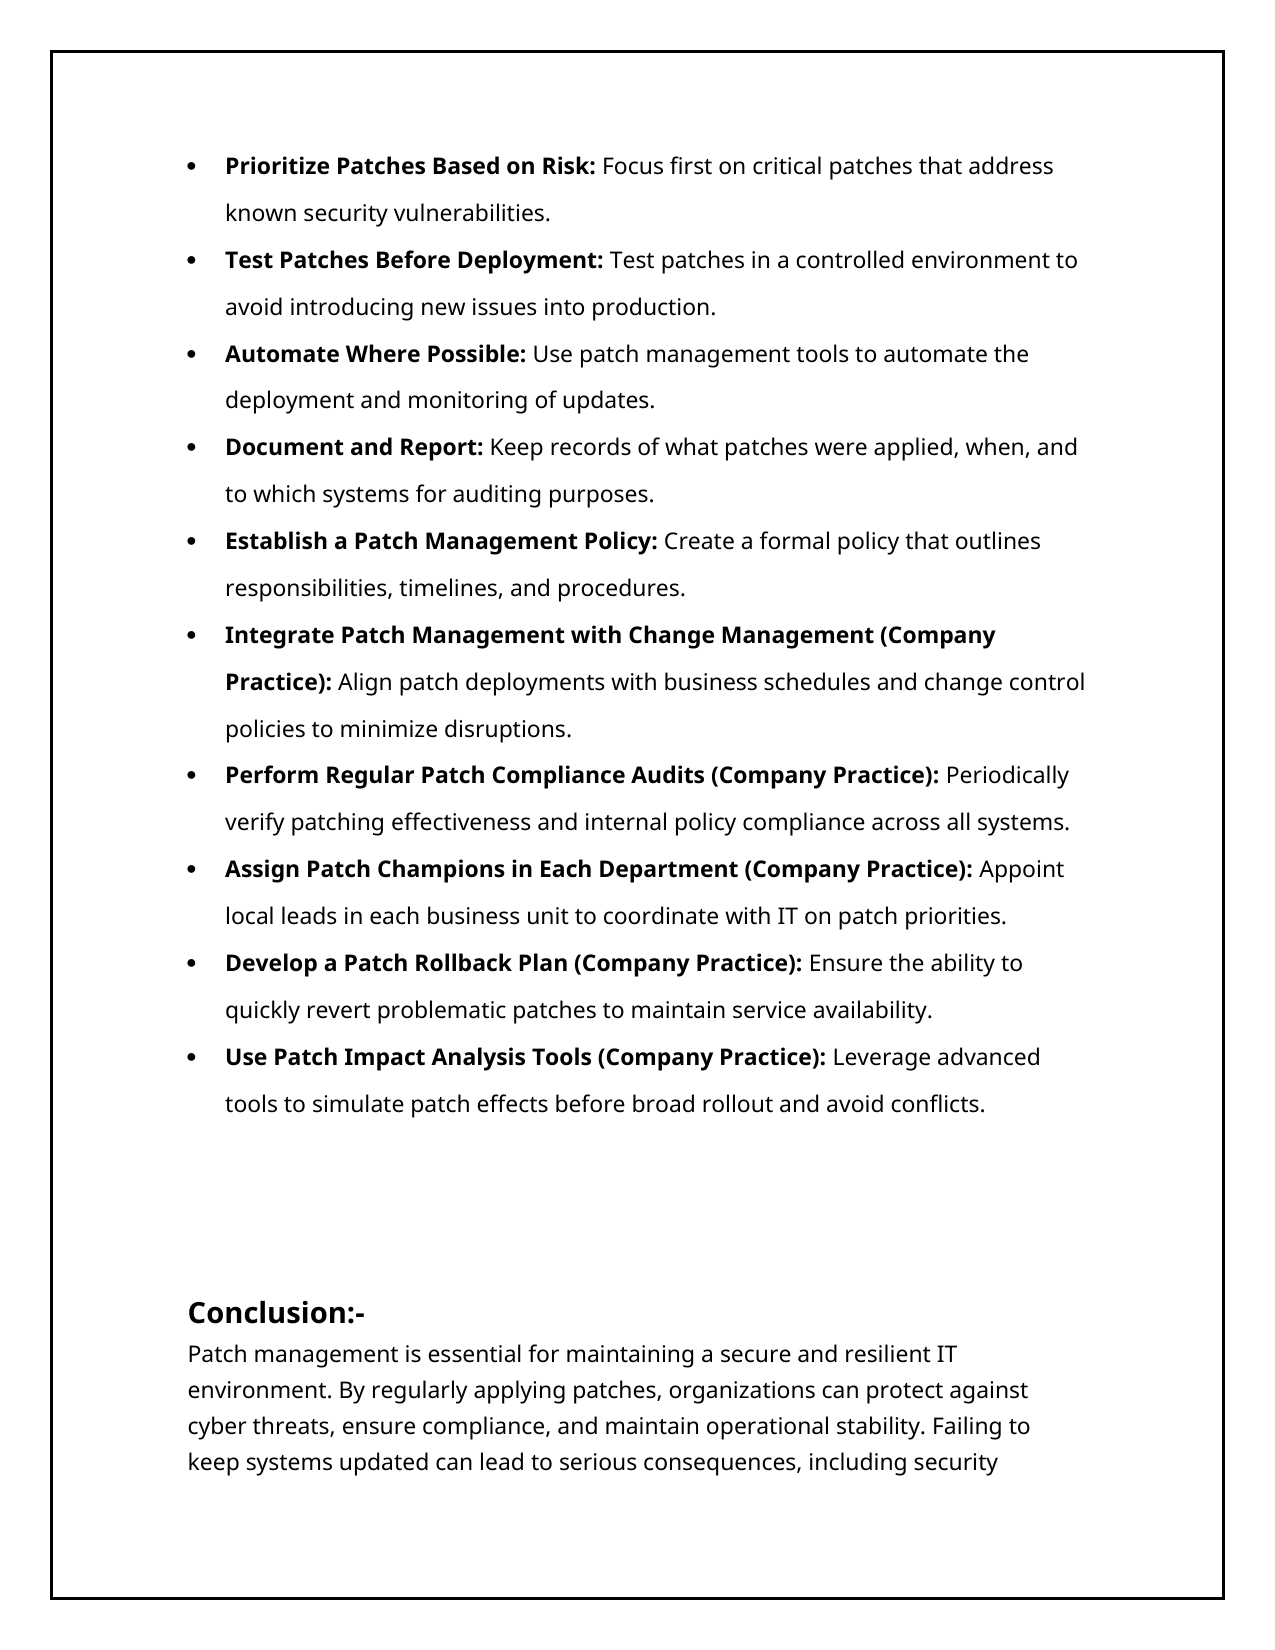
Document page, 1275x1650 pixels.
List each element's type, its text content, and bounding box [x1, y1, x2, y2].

list Use Patch Impact Analysis Tools (Company Practice): Leverage advanced tools to simulate patch effects before broad rollout and avoid conflicts. [187, 1041, 1087, 1119]
list Document and Report: Keep records of what patches were applied, when, and to which systems for auditing purposes. [187, 431, 1087, 509]
list Develop a Patch Rollback Plan (Company Practice): Ensure the ability to quickly revert problematic patches to maintain service availability. [187, 947, 1087, 1025]
list Establish a Patch Management Policy: Create a formal policy that outlines responsibilities, timelines, and procedures. [187, 525, 1087, 603]
list Prioritize Patches Based on Risk: Focus first on critical patches that address known security vulnerabilities. [187, 150, 1087, 228]
list Assign Patch Champions in Each Department (Company Practice): Appoint local leads in each business unit to coordinate with IT on patch priorities. [187, 853, 1087, 931]
list Automate Where Possible: Use patch management tools to automate the deployment and monitoring of updates. [187, 337, 1087, 416]
list Test Patches Before Deployment: Test patches in a controlled environment to avoid introducing new issues into production. [187, 244, 1087, 322]
subtitle Conclusion:- [187, 1292, 1087, 1332]
list Perform Regular Patch Compliance Audits (Company Practice): Periodically verify patching effectiveness and internal policy compliance across all systems. [187, 759, 1087, 837]
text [187, 1338, 1087, 1477]
list Integrate Patch Management with Change Management (Company Practice): Align patch deployments with business schedules and change control policies to minimize disruptions. [187, 619, 1087, 744]
